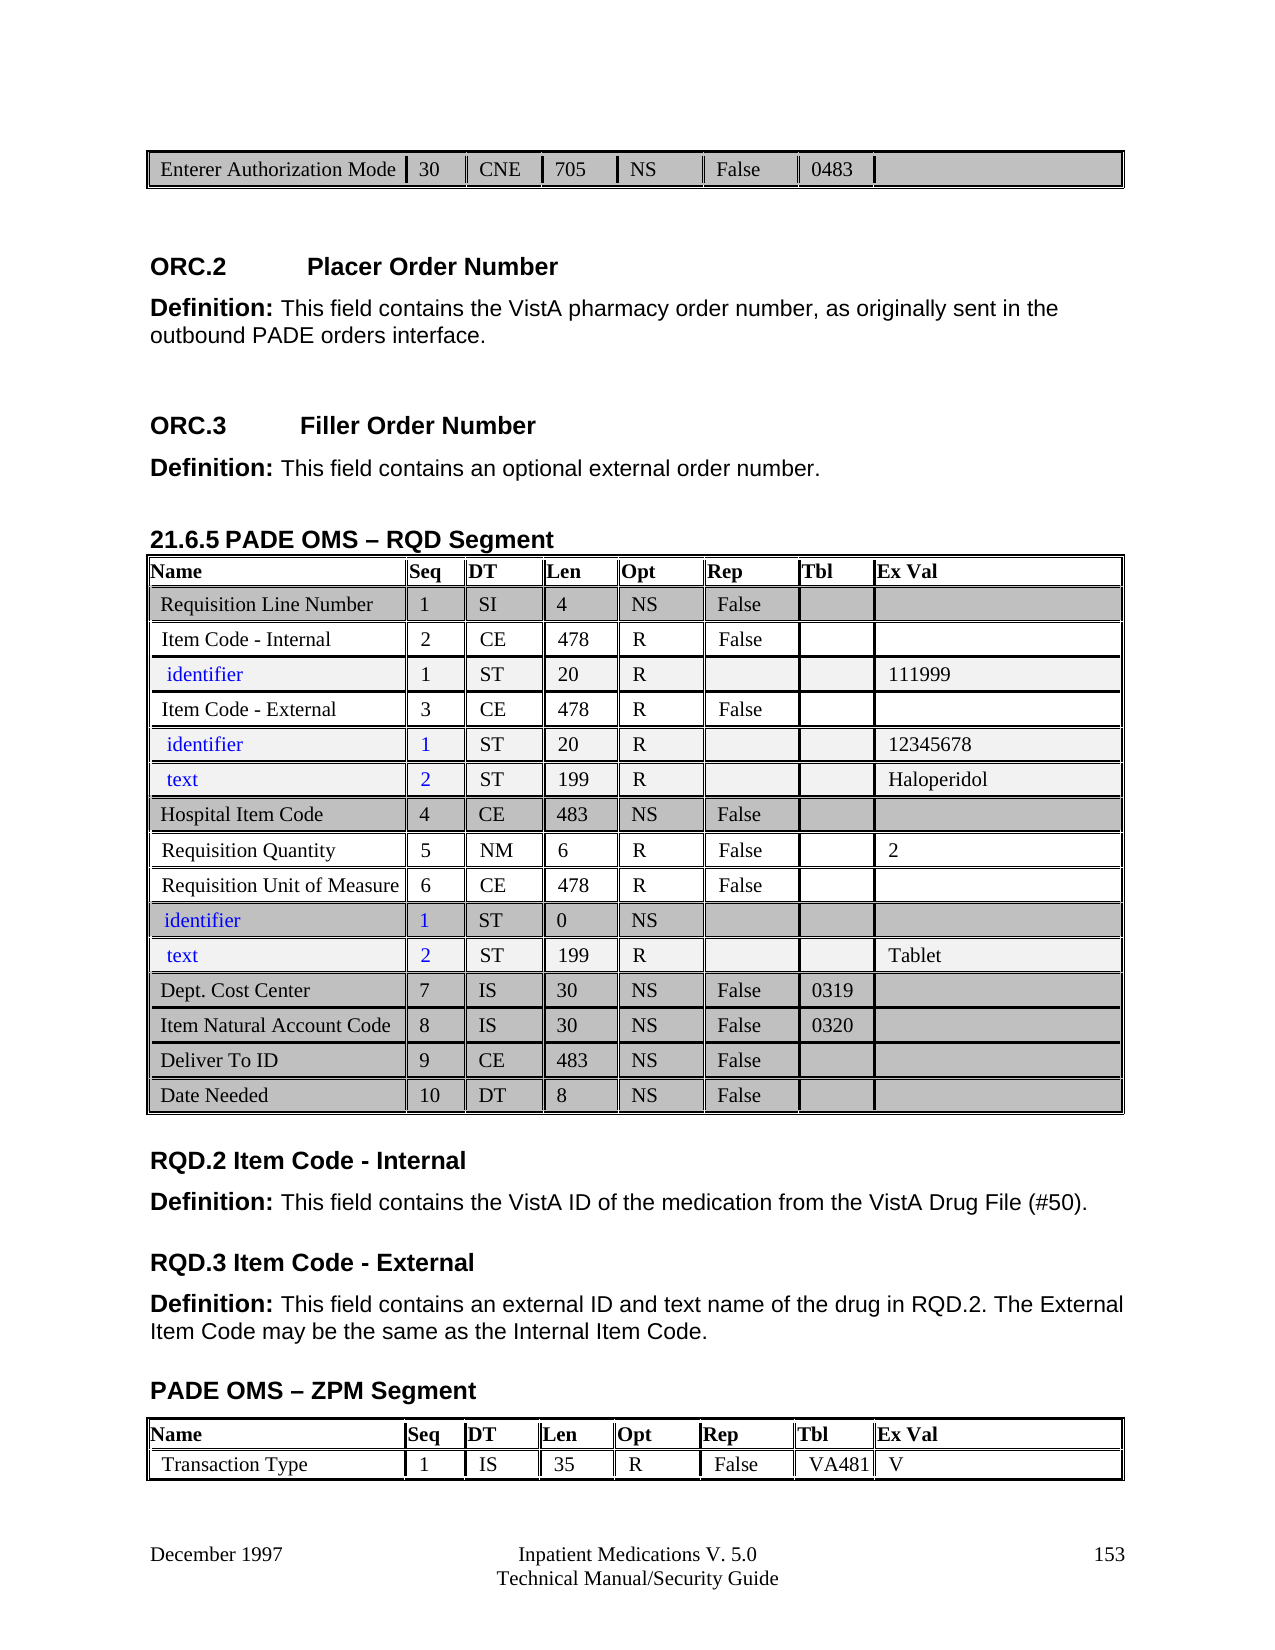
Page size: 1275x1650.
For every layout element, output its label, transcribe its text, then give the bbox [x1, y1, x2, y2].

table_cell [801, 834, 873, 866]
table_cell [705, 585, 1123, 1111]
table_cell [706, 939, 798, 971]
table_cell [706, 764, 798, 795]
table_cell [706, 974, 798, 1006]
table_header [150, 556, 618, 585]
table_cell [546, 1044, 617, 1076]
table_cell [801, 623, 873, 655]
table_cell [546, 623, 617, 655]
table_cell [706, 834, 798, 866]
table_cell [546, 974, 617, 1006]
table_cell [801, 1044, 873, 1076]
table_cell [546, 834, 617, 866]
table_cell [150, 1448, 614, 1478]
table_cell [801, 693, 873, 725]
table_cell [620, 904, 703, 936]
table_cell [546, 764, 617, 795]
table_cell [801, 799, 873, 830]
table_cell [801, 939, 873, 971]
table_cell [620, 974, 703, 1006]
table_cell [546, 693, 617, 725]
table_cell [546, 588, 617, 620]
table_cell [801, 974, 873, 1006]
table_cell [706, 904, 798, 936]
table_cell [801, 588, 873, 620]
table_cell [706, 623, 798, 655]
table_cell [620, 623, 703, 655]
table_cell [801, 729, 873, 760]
text RQD.2 Item Code - Internal [150, 1146, 1125, 1175]
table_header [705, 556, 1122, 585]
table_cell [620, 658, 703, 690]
text PADE OMS – ZPM Segment [150, 1376, 1125, 1404]
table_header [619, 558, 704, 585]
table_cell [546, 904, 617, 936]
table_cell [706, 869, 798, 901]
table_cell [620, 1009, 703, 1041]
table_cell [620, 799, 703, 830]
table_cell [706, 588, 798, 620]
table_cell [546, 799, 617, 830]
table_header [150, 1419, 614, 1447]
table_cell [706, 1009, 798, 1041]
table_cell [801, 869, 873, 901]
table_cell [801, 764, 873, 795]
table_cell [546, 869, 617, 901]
text Definition: This field contains an external ID and text name of the drug in RQD.2. The External Item Code may be the same as the Internal Item Code. [150, 1289, 1125, 1344]
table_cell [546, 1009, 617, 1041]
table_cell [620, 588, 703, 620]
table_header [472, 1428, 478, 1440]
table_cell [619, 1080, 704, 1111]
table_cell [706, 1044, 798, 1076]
text Definition: This field contains the VistA pharmacy order number, as originally sent in the outbound PADE orders interface. [150, 293, 1125, 348]
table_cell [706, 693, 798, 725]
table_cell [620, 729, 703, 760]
text Definition: This field contains the VistA ID of the medication from the VistA Drug File (#50). [150, 1187, 1125, 1216]
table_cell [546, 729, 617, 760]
subtitle PADE OMS – RQD Segment [150, 526, 1125, 554]
text Definition: This field contains an optional external order number. [150, 453, 1125, 481]
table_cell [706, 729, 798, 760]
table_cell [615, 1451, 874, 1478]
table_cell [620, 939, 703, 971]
text RQD.3 Item Code - External [150, 1248, 1125, 1277]
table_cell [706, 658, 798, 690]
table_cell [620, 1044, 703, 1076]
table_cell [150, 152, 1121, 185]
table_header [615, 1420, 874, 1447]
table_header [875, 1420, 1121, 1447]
text ORC.3 Filler Order Number [150, 411, 1125, 440]
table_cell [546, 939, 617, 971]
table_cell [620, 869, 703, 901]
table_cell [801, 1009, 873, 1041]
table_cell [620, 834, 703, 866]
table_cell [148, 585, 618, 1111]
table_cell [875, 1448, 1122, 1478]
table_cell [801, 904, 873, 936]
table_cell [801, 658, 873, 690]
text ORC.2 Placer Order Number [150, 252, 1125, 280]
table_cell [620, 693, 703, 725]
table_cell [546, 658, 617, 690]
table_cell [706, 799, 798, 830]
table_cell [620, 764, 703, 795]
